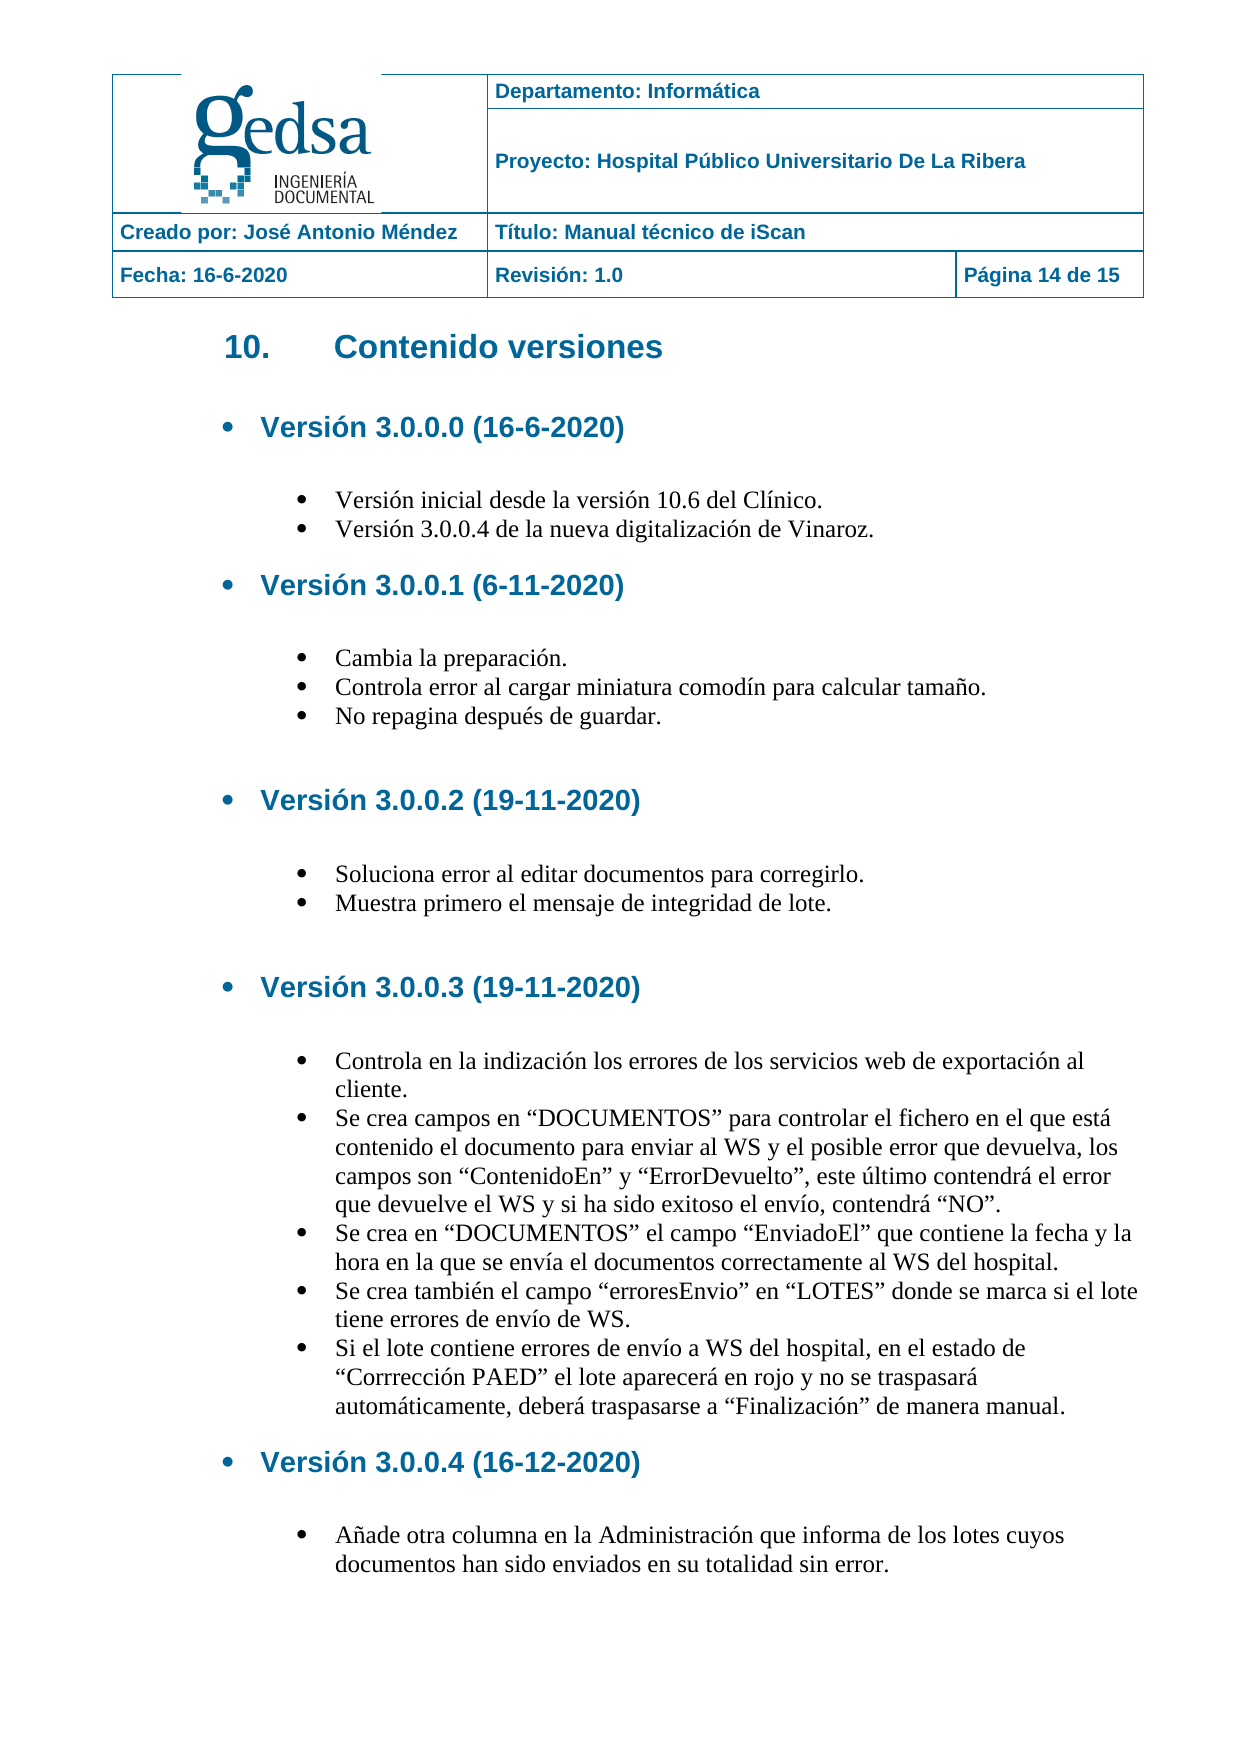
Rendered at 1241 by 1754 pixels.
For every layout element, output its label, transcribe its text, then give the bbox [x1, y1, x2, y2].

list Se crea también el campo “erroresEnvio” en “LOTES” donde se marca si el lote tiene errores de envío de WS. [297, 1276, 1144, 1333]
list Muestra primero el mensaje de integridad de lote. [297, 888, 1144, 916]
list Se crea campos en “DOCUMENTOS” para controlar el fichero en el que está contenido el documento para enviar al WS y el posible error que devuelva, los campos son “ContenidoEn” y “ErrorDevuelto”, este último contendrá el error que devuelve el WS y si ha sido exitoso el envío, contendrá “NO”. [297, 1103, 1144, 1218]
text Versión 3.0.0.3 (19-11-2020) [223, 970, 1144, 1004]
list Soluciona error al editar documentos para corregirlo. [297, 859, 1144, 888]
list Controla error al cargar miniatura comodín para calcular tamaño. [297, 672, 1144, 701]
text Versión 3.0.0.0 (16-6-2020) [223, 409, 1144, 443]
list Añade otra columna en la Administración que informa de los lotes cuyos documentos han sido enviados en su totalidad sin error. [297, 1520, 1144, 1578]
text Versión 3.0.0.4 (16-12-2020) [223, 1444, 1144, 1478]
list Se crea en “DOCUMENTOS” el campo “EnviadoEl” que contiene la fecha y la hora en la que se envía el documentos correctamente al WS del hospital. [297, 1218, 1144, 1276]
text Versión 3.0.0.2 (19-11-2020) [223, 783, 1144, 817]
list Versión inicial desde la versión 10.6 del Clínico. [297, 485, 1144, 514]
picture [181, 74, 382, 212]
list No repagina después de guardar. [297, 701, 1144, 729]
text Contenido versiones [224, 327, 1144, 365]
text Versión 3.0.0.1 (6-11-2020) [223, 568, 1144, 601]
list Versión 3.0.0.4 de la nueva digitalización de Vinaroz. [297, 514, 1144, 543]
list Si el lote contiene errores de envío a WS del hospital, en el estado de “Corrrección PAED” el lote aparecerá en rojo y no se traspasará automáticamente, deberá traspasarse a “Finalización” de manera manual. [297, 1333, 1144, 1419]
list Controla en la indización los errores de los servicios web de exportación al cliente. [297, 1046, 1144, 1103]
list Cambia la preparación. [297, 643, 1144, 672]
